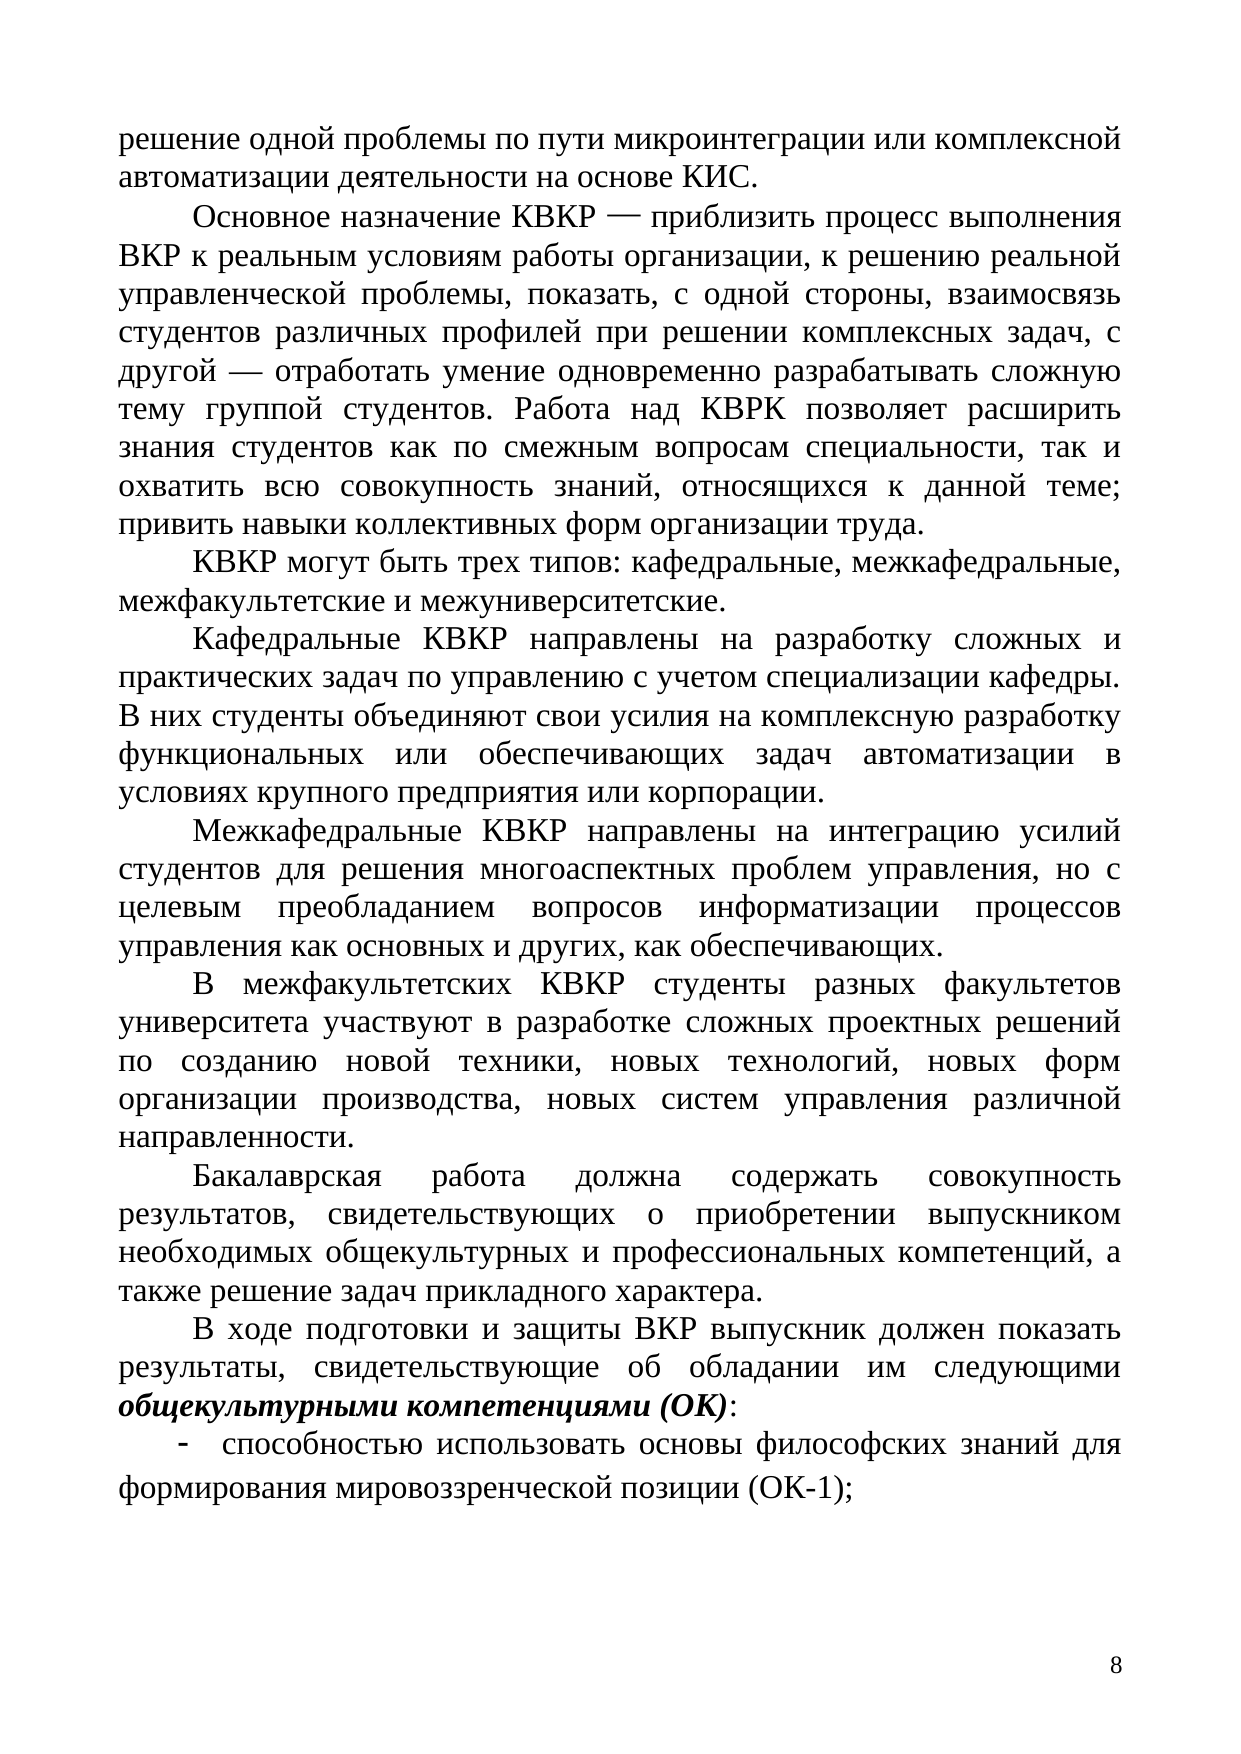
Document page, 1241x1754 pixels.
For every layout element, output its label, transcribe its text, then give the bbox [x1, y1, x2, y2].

text КВКР могут быть трех типов: кафедральные, межкафедральные, межфакультетские и межуниверситетские. [118, 542, 1122, 618]
text В межфакультетских КВКР студенты разных факультетов университета участвуют в разработке сложных проектных решений по созданию новой техники, новых технологий, новых форм организации производства, новых систем управления различной направленности. [118, 963, 1122, 1155]
list способностью использовать основы философских знаний для формирования мировоззренческой позиции (ОК-1); [118, 1423, 1122, 1506]
text Кафедральные КВКР направлены на разработку сложных и практических задач по управлению с учетом специализации кафедры. В них студенты объединяют свои усилия на комплексную разработку функциональных или обеспечивающих задач автоматизации в условиях крупного предприятия или корпорации. [118, 618, 1122, 810]
text Межкафедральные КВКР направлены на интеграцию усилий студентов для решения многоаспектных проблем управления, но с целевым преобладанием вопросов информатизации процессов управления как основных и других, как обеспечивающих. [118, 810, 1122, 963]
text В ходе подготовки и защиты ВКР выпускник должен показать результаты, свидетельствующие об обладании им следующими общекультурными компетенциями (ОК): [118, 1308, 1122, 1423]
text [118, 118, 1122, 195]
text Бакалаврская работа должна содержать совокупность результатов, свидетельствующих о приобретении выпускником необходимых общекультурных и профессиональных компетенций, а также решение задач прикладного характера. [118, 1155, 1122, 1308]
text Основное назначение КВКР ⎯ приблизить процесс выполнения ВКР к реальным условиям работы организации, к решению реальной управленческой проблемы, показать, с одной стороны, взаимосвязь студентов различных профилей при решении комплексных задач, с другой — отработать умение одновременно разрабатывать сложную тему группой студентов. Работа над КВРК позволяет расширить знания студентов как по смежным вопросам специальности, так и охватить всю совокупность знаний, относящихся к данной теме; привить навыки коллективных форм организации труда. [118, 195, 1122, 542]
